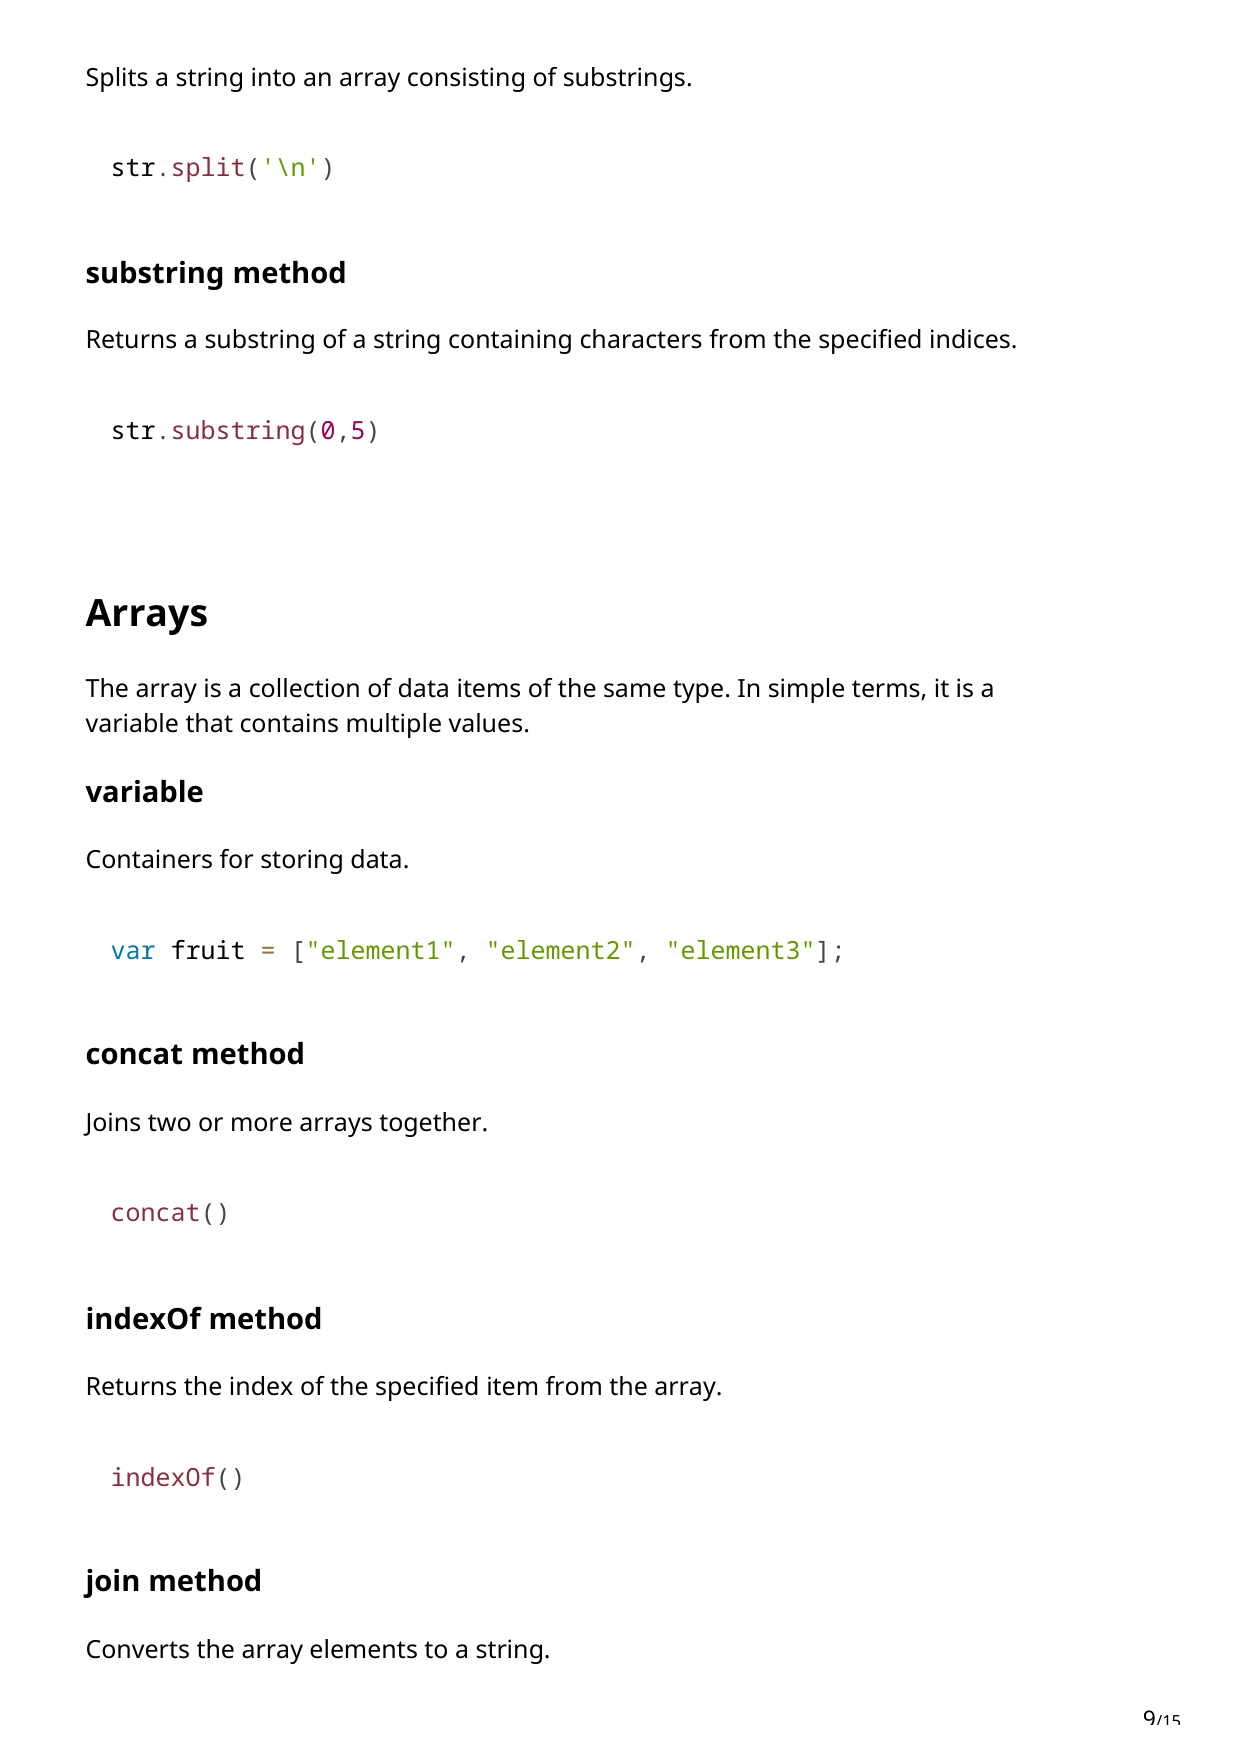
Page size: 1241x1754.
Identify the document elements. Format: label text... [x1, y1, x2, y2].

text Converts the array elements to a string. [85, 1632, 1167, 1666]
text str.substring(0,5) [110, 413, 1167, 447]
text Returns the index of the specified item from the array. [85, 1369, 1167, 1403]
text var fruit = ["element1", "element2", "element3"]; [110, 933, 1167, 967]
subtitle substring method [85, 253, 1167, 292]
text Containers for storing data. [85, 842, 1167, 876]
subtitle Arrays [85, 587, 1167, 638]
text concat() [110, 1195, 1167, 1229]
text Joins two or more arrays together. [85, 1104, 1167, 1139]
text Splits a string into an array consisting of substrings. [85, 59, 1167, 93]
subtitle variable [85, 771, 1167, 811]
text The array is a collection of data items of the same type. In simple terms, it is a variable that contains multiple values. [85, 670, 1084, 739]
text Returns a substring of a string containing characters from the specified indices. [85, 322, 1167, 356]
subtitle indexOf method [85, 1298, 1167, 1338]
subtitle join method [85, 1561, 1167, 1600]
text str.split('\n') [110, 150, 1167, 184]
text indexOf() [110, 1459, 1167, 1493]
subtitle concat method [85, 1033, 1167, 1073]
